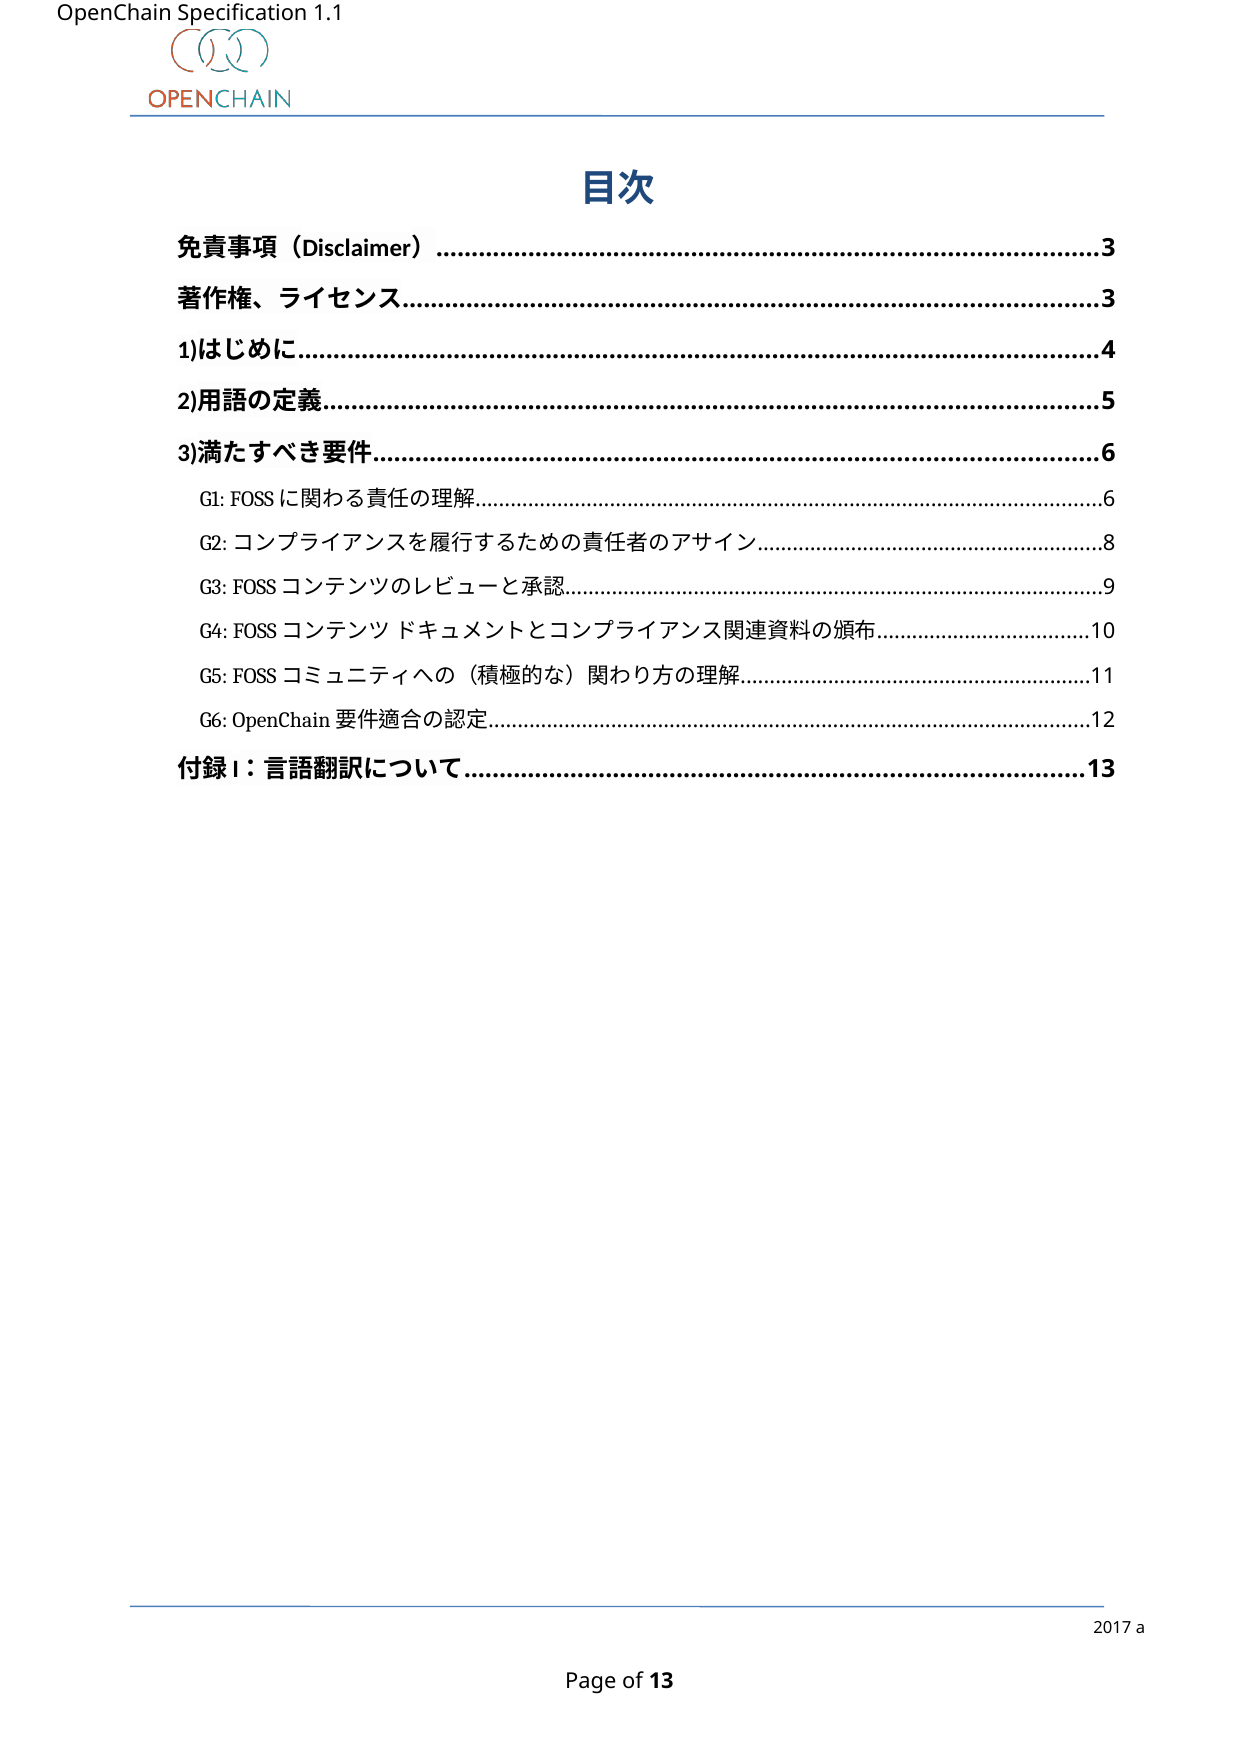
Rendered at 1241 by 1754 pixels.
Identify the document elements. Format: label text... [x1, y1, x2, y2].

text 目次 [118, 158, 1116, 212]
text 著作権、ライセンス 3 [402, 278, 1116, 314]
text 免責事項（Disclaimer） 3 [436, 227, 1116, 263]
text 2)用語の定義 5 [322, 381, 1116, 417]
text G4: FOSSコンテンツ ドキュメントとコンプライアンス関連資料の頒布 10 [199, 616, 1116, 645]
picture [148, 29, 290, 108]
text 1)はじめに 4 [177, 329, 1116, 366]
text G5: FOSSコミュニティへの（積極的な）関わり方の理解 11 [199, 660, 1116, 689]
text 付録I：言語翻訳について 13 [464, 749, 1116, 785]
text 3)満たすべき要件 6 [372, 432, 1116, 468]
text G1: FOSSに関わる責任の理解 6 [199, 483, 1116, 512]
text G3: FOSSコンテンツのレビューと承認 9 [199, 571, 1116, 601]
text G6: OpenChain要件適合の認定 12 [199, 704, 1116, 734]
text G2: コンプライアンスを履行するための責任者のアサイン 8 [199, 527, 1116, 557]
